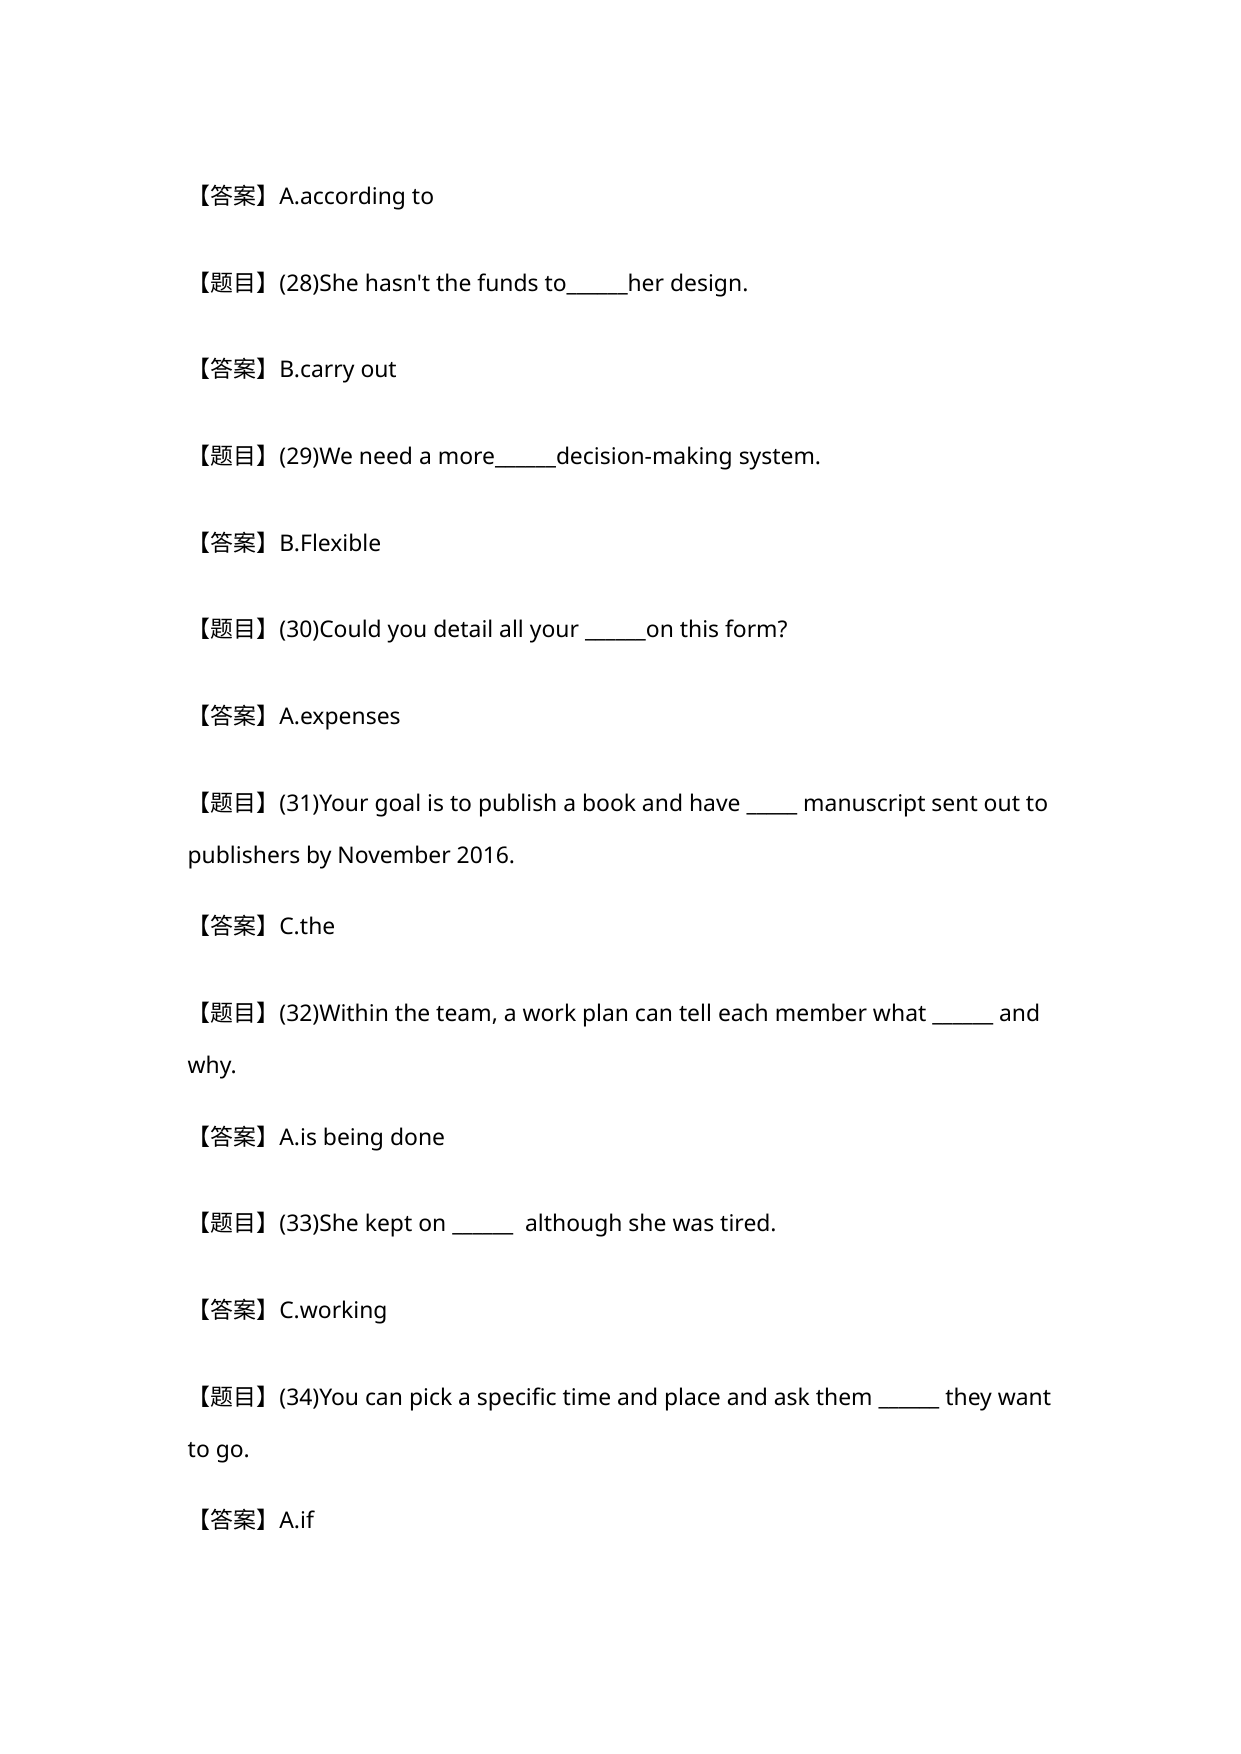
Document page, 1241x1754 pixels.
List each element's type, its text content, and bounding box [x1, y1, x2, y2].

text 【题目】(33)She kept on ______ although she was tired. [187, 1189, 1053, 1254]
text 【题目】(31)Your goal is to publish a book and have _____ manuscript sent out to publishers by November 2016. [187, 769, 1053, 871]
text 【答案】A.expenses [187, 682, 1053, 747]
text 【答案】C.working [187, 1276, 1053, 1341]
text 【答案】A.according to [187, 162, 1053, 227]
text 【题目】(32)Within the team, a work plan can tell each member what ______ and why. [187, 979, 1053, 1081]
text 【答案】A.if [187, 1486, 1053, 1551]
text 【答案】C.the [187, 892, 1053, 957]
text 【答案】B.Flexible [187, 509, 1053, 574]
text 【题目】(28)She hasn't the funds to______her design. [187, 249, 1053, 314]
text 【题目】(30)Could you detail all your ______on this form? [187, 595, 1053, 660]
text 【答案】B.carry out [187, 335, 1053, 400]
text 【题目】(29)We need a more______decision-making system. [187, 422, 1053, 487]
text 【答案】A.is being done [187, 1103, 1053, 1168]
text 【题目】(34)You can pick a specific time and place and ask them ______ they want to go. [187, 1363, 1053, 1465]
